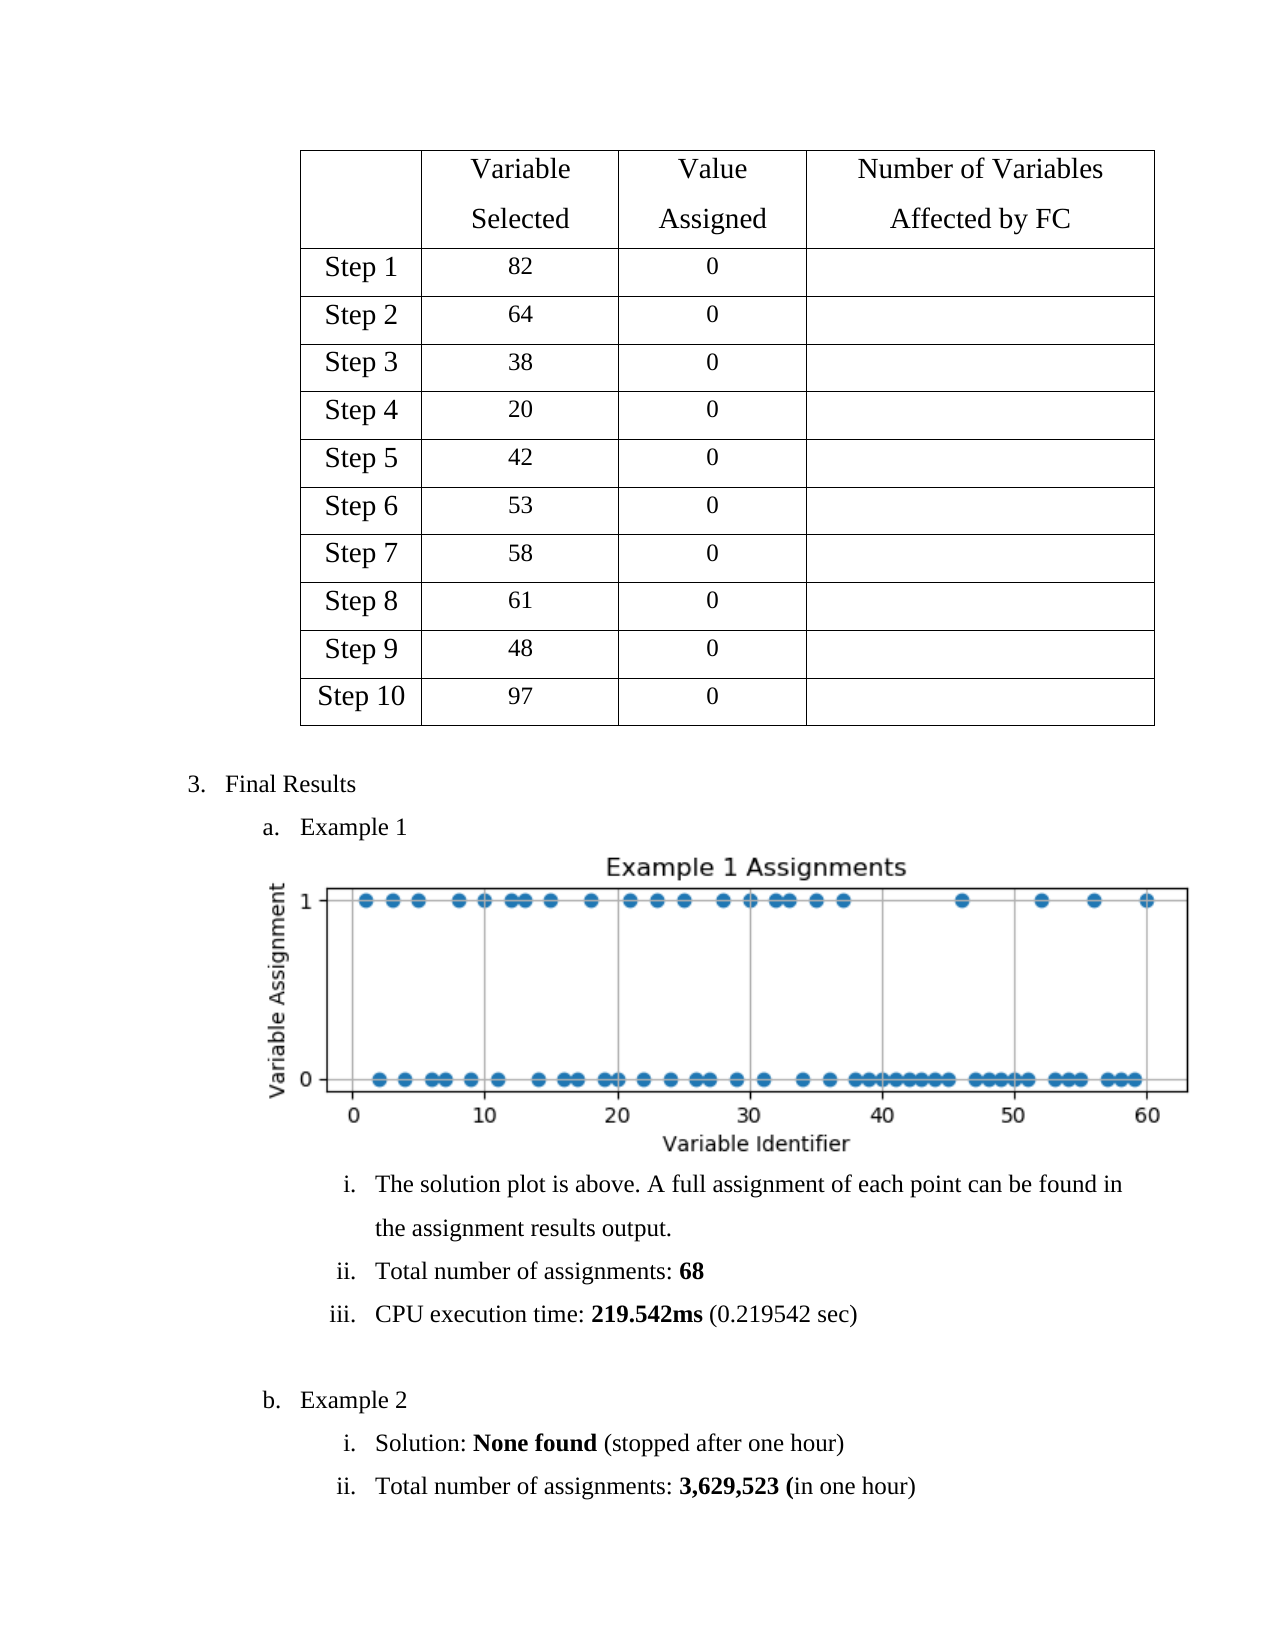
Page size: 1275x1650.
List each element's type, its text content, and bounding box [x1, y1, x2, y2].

table_cell 82 [422, 249, 618, 296]
table_cell Step 9 [301, 631, 421, 677]
table_cell Step 3 [301, 345, 421, 391]
table_cell Step 5 [301, 440, 421, 487]
table_cell 38 [422, 345, 618, 391]
table_cell 42 [422, 440, 618, 487]
table_cell 64 [422, 297, 618, 343]
table_header [301, 151, 421, 248]
list Example 2 [262, 1385, 1155, 1414]
table_cell 0 [619, 583, 806, 630]
table_cell [807, 249, 1154, 296]
table_cell 0 [619, 249, 806, 296]
table_cell 53 [422, 488, 618, 534]
table_header Variable Selected [422, 151, 618, 248]
table_header Value Assigned [619, 151, 806, 248]
table_cell 61 [422, 583, 618, 630]
list Total number of assignments: 3,629,523 (in one hour) [356, 1471, 1155, 1500]
table_cell [807, 345, 1154, 391]
table_cell 58 [422, 535, 618, 582]
table_cell Step 10 [301, 679, 421, 725]
table_cell 0 [619, 297, 806, 343]
table_cell Step 1 [301, 249, 421, 296]
table_cell Step 8 [301, 583, 421, 630]
table_cell [807, 488, 1154, 534]
table_cell [807, 297, 1154, 343]
list Total number of assignments: 68 [356, 1256, 1155, 1284]
table_cell [807, 631, 1154, 677]
list Solution: None found (stopped after one hour) [356, 1428, 1155, 1457]
table_cell [807, 440, 1154, 487]
table_cell 0 [619, 392, 806, 439]
table_cell 0 [619, 440, 806, 487]
table_cell [807, 535, 1154, 582]
table_header Number of Variables Affected by FC [807, 151, 1154, 248]
list Final Results [187, 769, 1155, 798]
table_cell 0 [619, 679, 806, 725]
table_cell 97 [422, 679, 618, 725]
table_cell [807, 679, 1154, 725]
table_cell 0 [619, 631, 806, 677]
table_cell Step 2 [301, 297, 421, 343]
table_cell 0 [619, 345, 806, 391]
list CPU execution time: 219.542ms (0.219542 sec) [356, 1299, 1155, 1328]
table_cell Step 6 [301, 488, 421, 534]
table_cell [807, 583, 1154, 630]
table_cell 20 [422, 392, 618, 439]
table_cell 0 [619, 535, 806, 582]
table_cell [807, 392, 1154, 439]
table_cell Step 4 [301, 392, 421, 439]
list The solution plot is above. A full assignment of each point can be found in the assignment results output. [356, 1169, 1155, 1241]
picture [262, 855, 1193, 1156]
table_cell Step 7 [301, 535, 421, 582]
table_cell 0 [619, 488, 806, 534]
list Example 1 [262, 812, 1155, 841]
table_cell 48 [422, 631, 618, 677]
